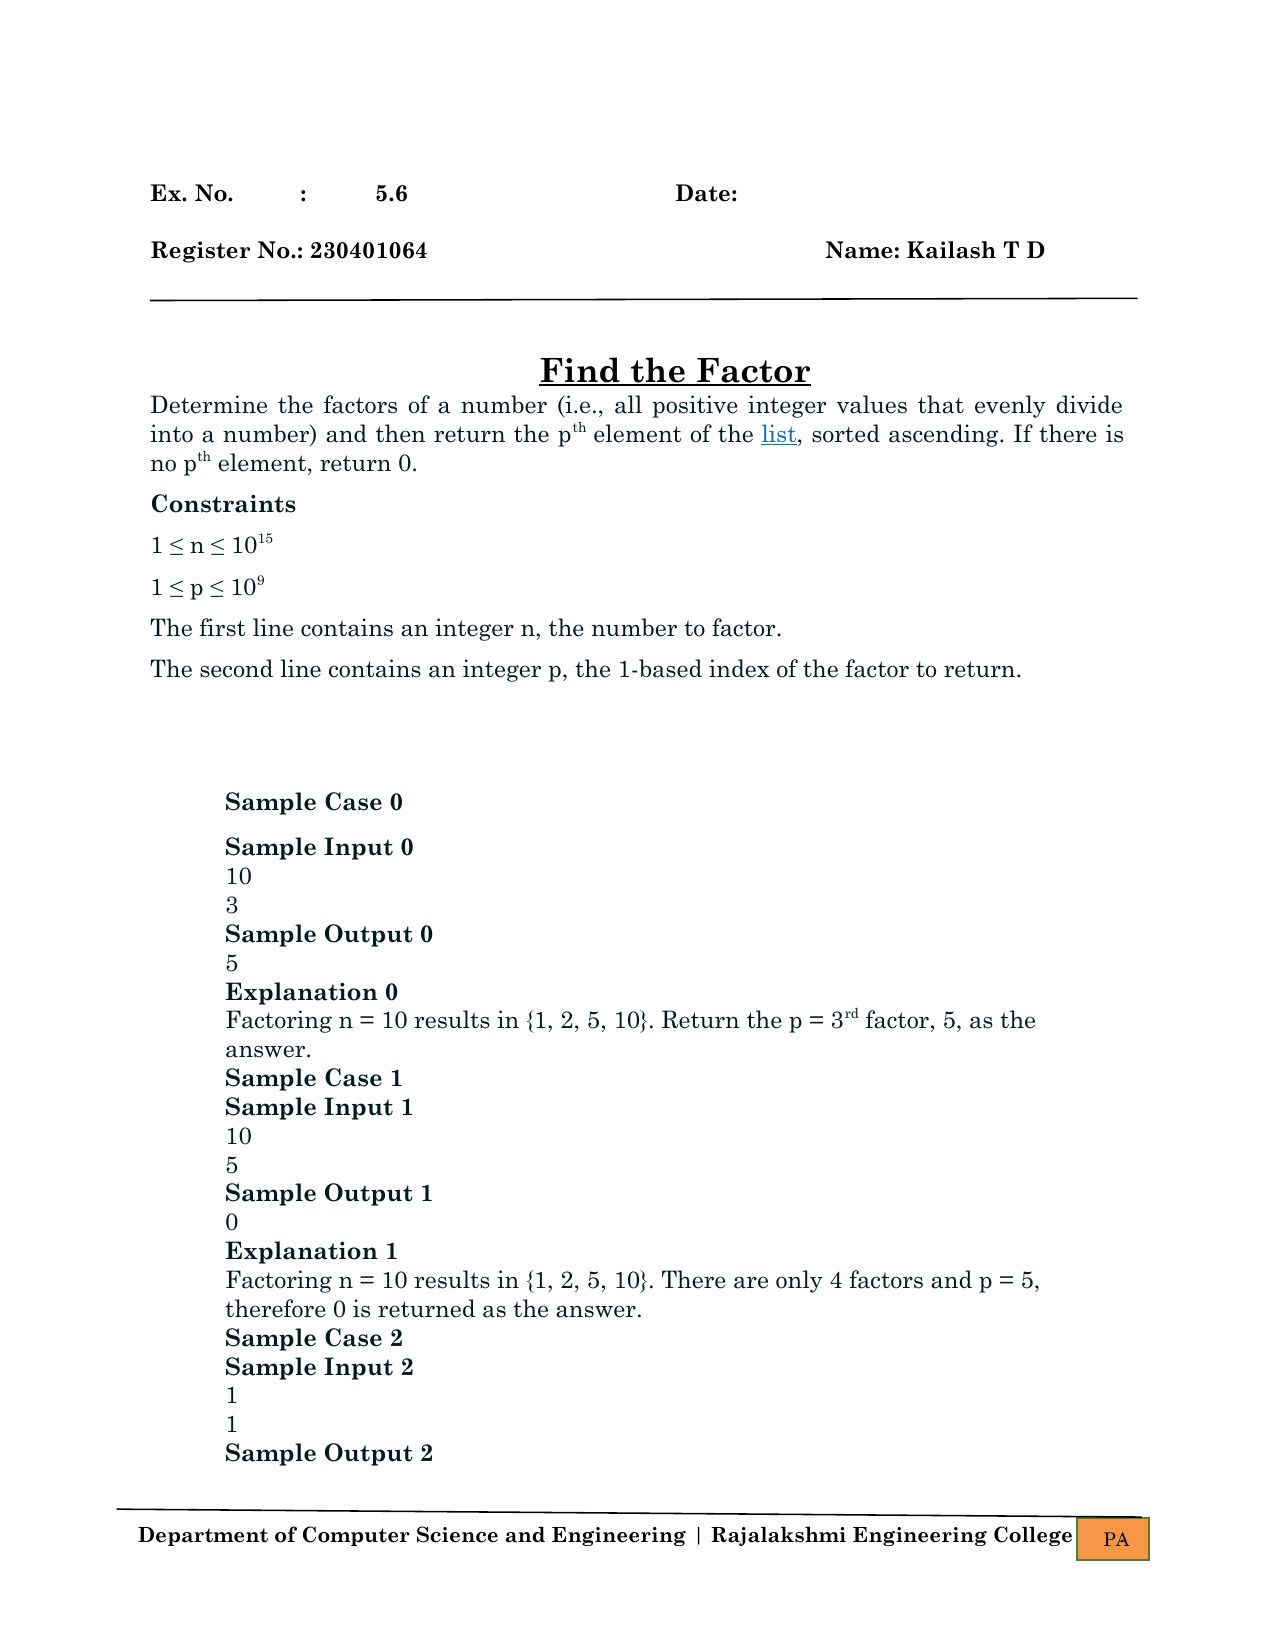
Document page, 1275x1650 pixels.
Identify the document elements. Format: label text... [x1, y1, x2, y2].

text The first line contains an integer n, the number to factor. [150, 613, 1125, 642]
text 5 [225, 947, 1125, 976]
text Sample Input 0 [225, 832, 1125, 861]
text 1 [225, 1409, 1125, 1438]
text Sample Case 1 [225, 1063, 1125, 1092]
text 0 [225, 1207, 1125, 1236]
text 10 [225, 861, 1125, 890]
text 1 ≤ p ≤ 109 [150, 571, 1125, 600]
text 1 [225, 1380, 1125, 1409]
text 3 [225, 890, 1125, 918]
text Sample Output 1 [225, 1178, 1125, 1207]
text Sample Case 0 [225, 786, 1125, 815]
text 5 [225, 1149, 1125, 1178]
text The second line contains an integer p, the 1-based index of the factor to return. [150, 654, 1125, 683]
text Sample Input 1 [225, 1092, 1125, 1121]
text Sample Input 2 [225, 1351, 1125, 1380]
text Find the Factor [225, 349, 1125, 389]
text Ex. No. : 5.6 Date: [150, 179, 1125, 207]
text Sample Output 0 [225, 918, 1125, 947]
text Constraints [150, 489, 1125, 517]
text Explanation 1 [225, 1236, 1125, 1265]
text Factoring n = 10 results in {1, 2, 5, 10}. Return the p = 3rd factor, 5, as the answer. [225, 1005, 1125, 1063]
text 10 [225, 1121, 1125, 1149]
text Register No.: 230401064 Name: Kailash T D [150, 236, 1125, 263]
text Factoring n = 10 results in {1, 2, 5, 10}. There are only 4 factors and p = 5, therefore 0 is returned as the answer. [225, 1265, 1125, 1322]
text Determine the factors of a number (i.e., all positive integer values that evenly divide into a number) and then return the pth element of the list, sorted ascending. If there is no pth element, return 0. [150, 389, 1125, 476]
text Explanation 0 [225, 976, 1125, 1005]
text Sample Case 2 [225, 1322, 1125, 1351]
text 1 ≤ n ≤ 1015 [150, 530, 1125, 559]
text Sample Output 2 [225, 1438, 1125, 1467]
